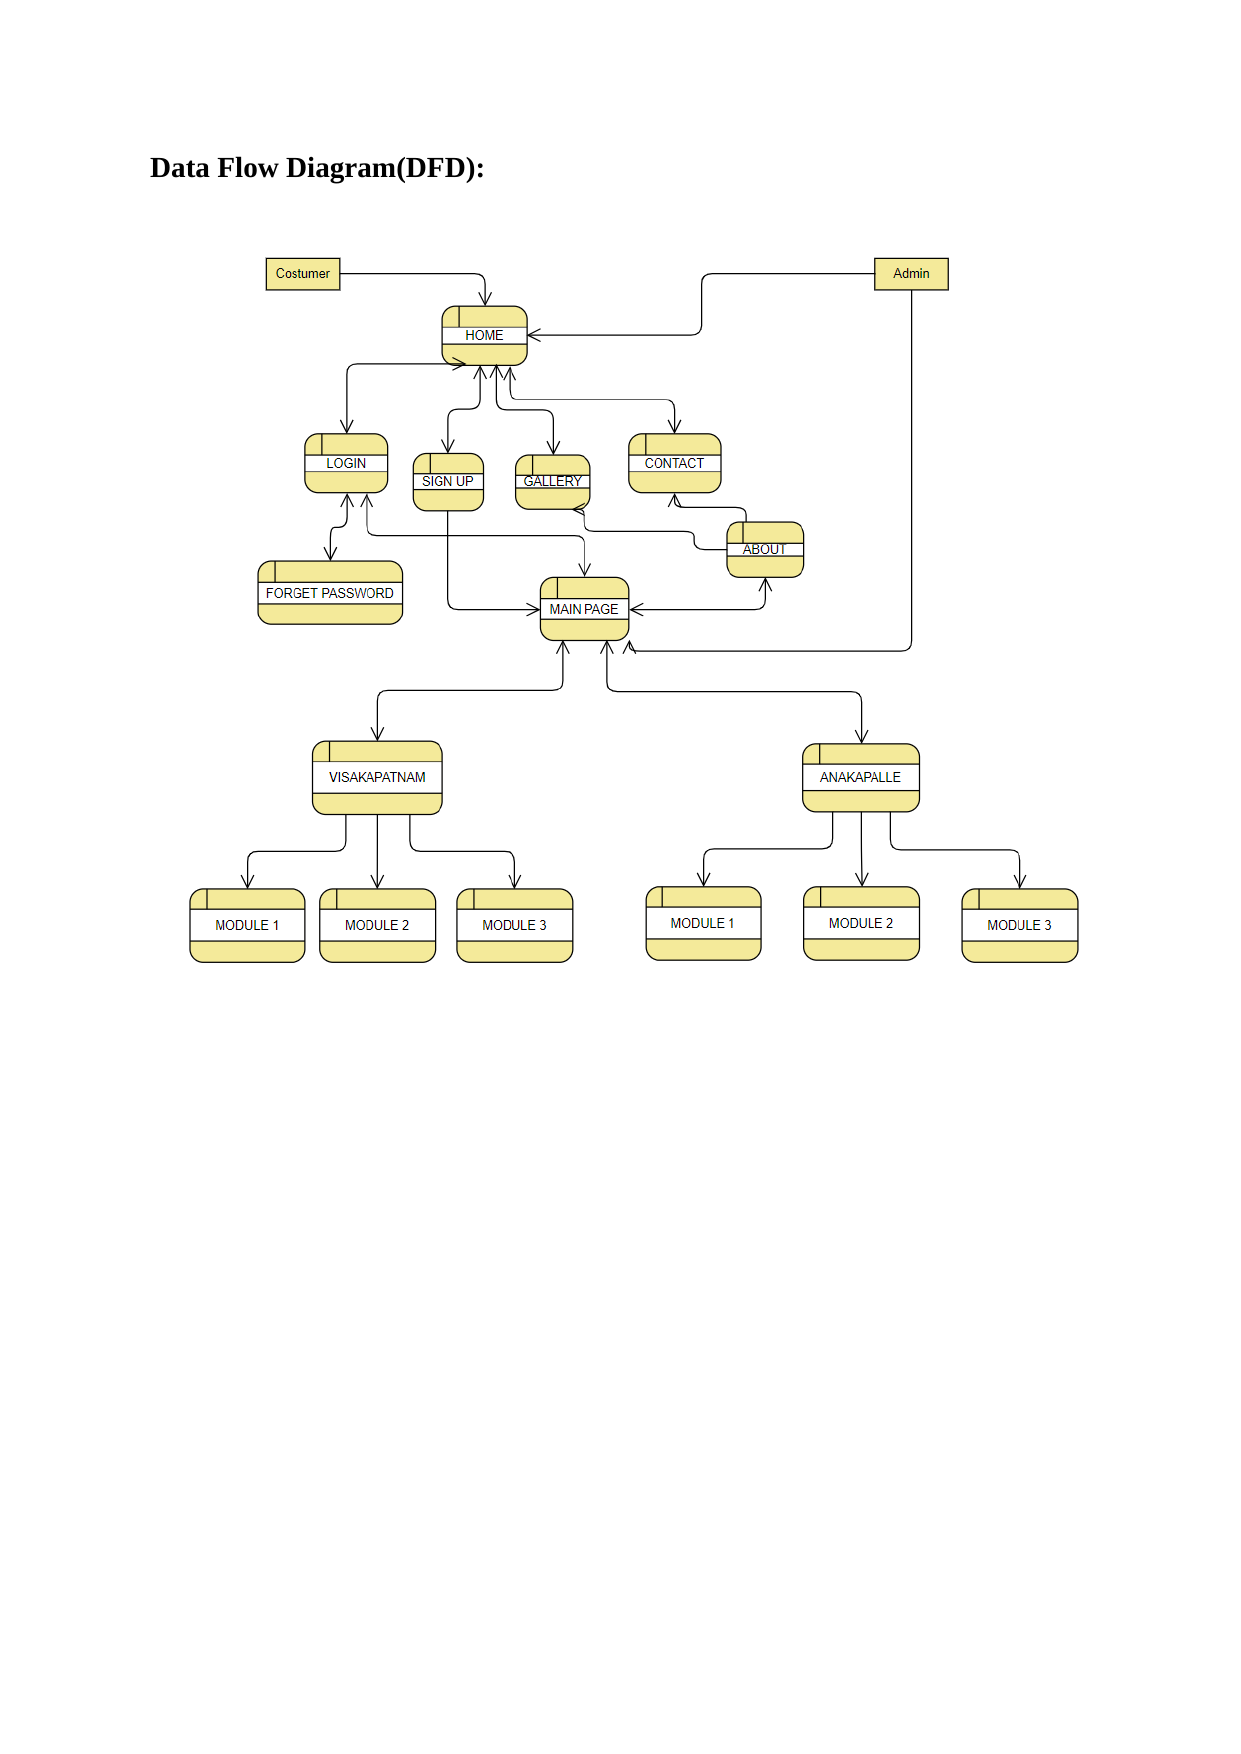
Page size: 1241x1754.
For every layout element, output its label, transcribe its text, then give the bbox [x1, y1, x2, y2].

text Data Flow Diagram(DFD): [150, 150, 1090, 183]
picture [150, 255, 1091, 978]
